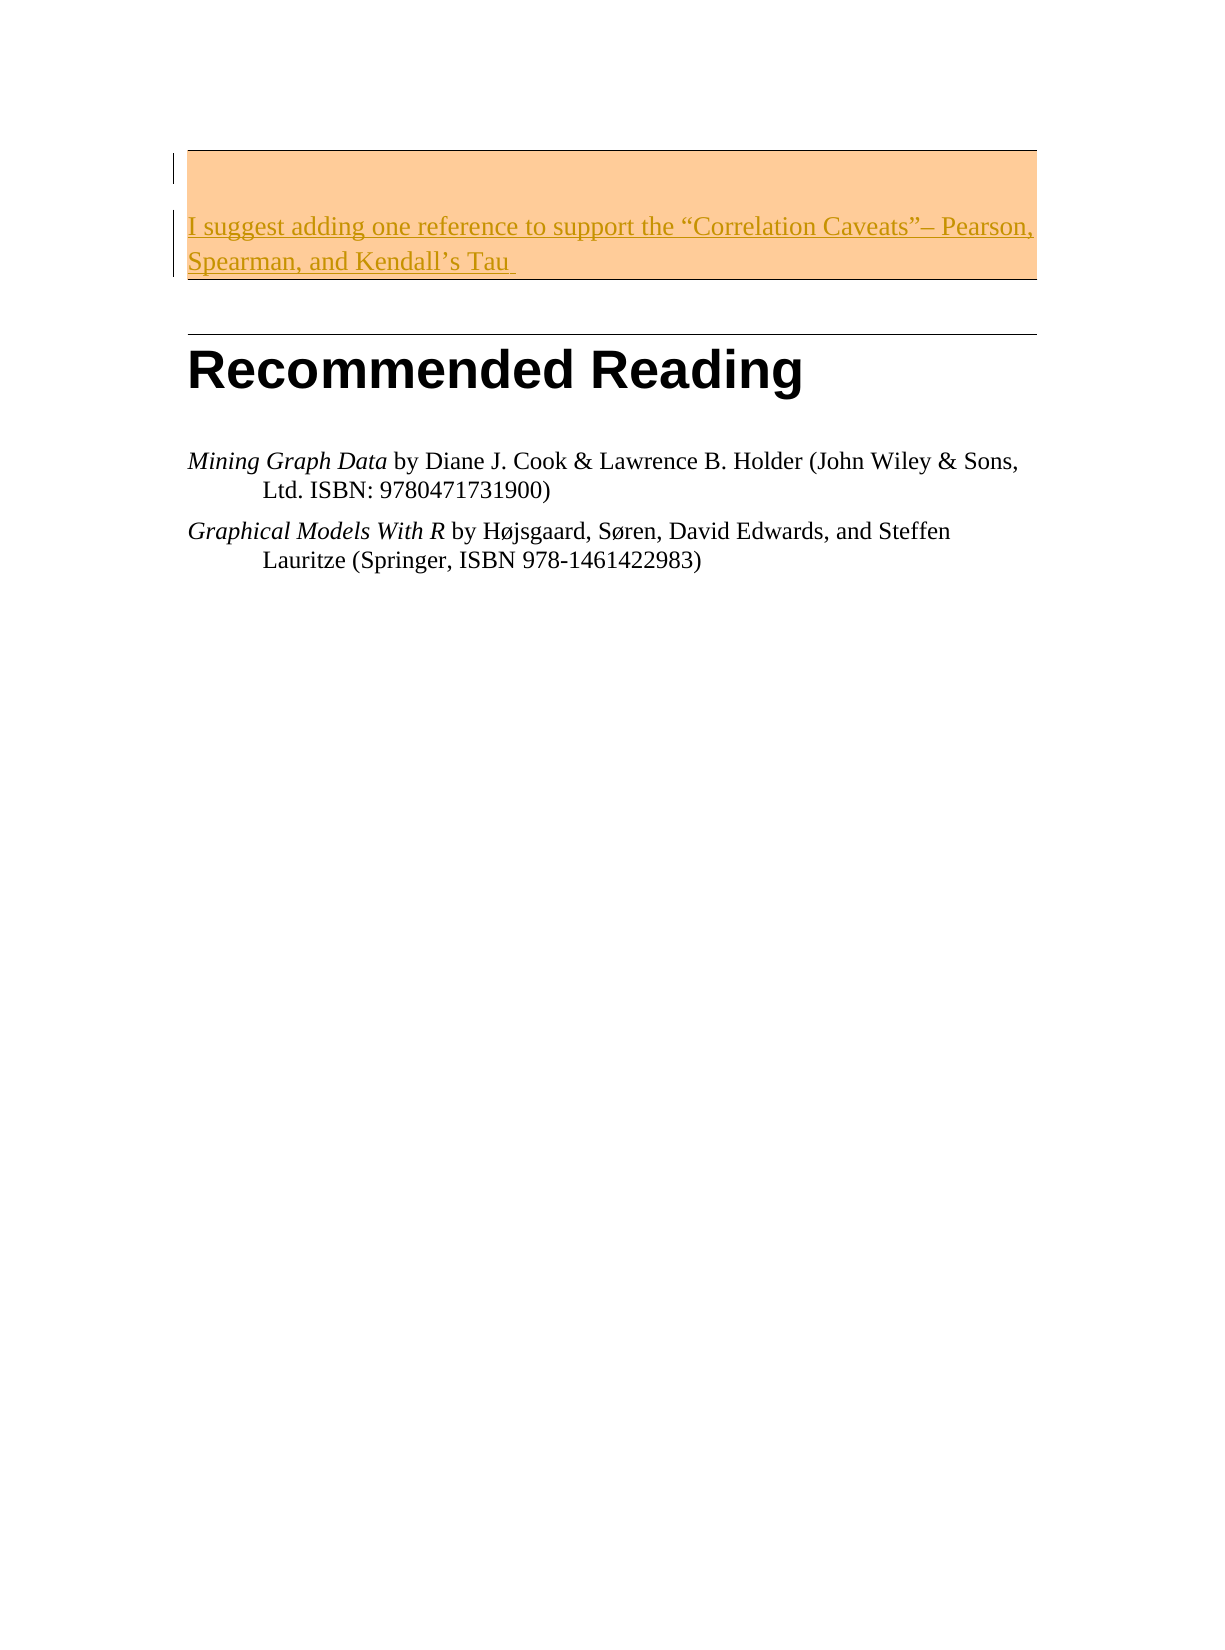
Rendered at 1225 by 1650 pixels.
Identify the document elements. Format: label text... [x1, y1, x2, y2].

text Graphical Models With R by Højsgaard, Søren, David Edwards, and Steffen Lauritze (Springer, ISBN 978-1461422983) [187, 516, 1037, 574]
text Recommended Reading [187, 335, 1037, 400]
text Mining Graph Data by Diane J. Cook & Lawrence B. Holder (John Wiley & Sons, Ltd. ISBN: 9780471731900) [187, 446, 1037, 504]
